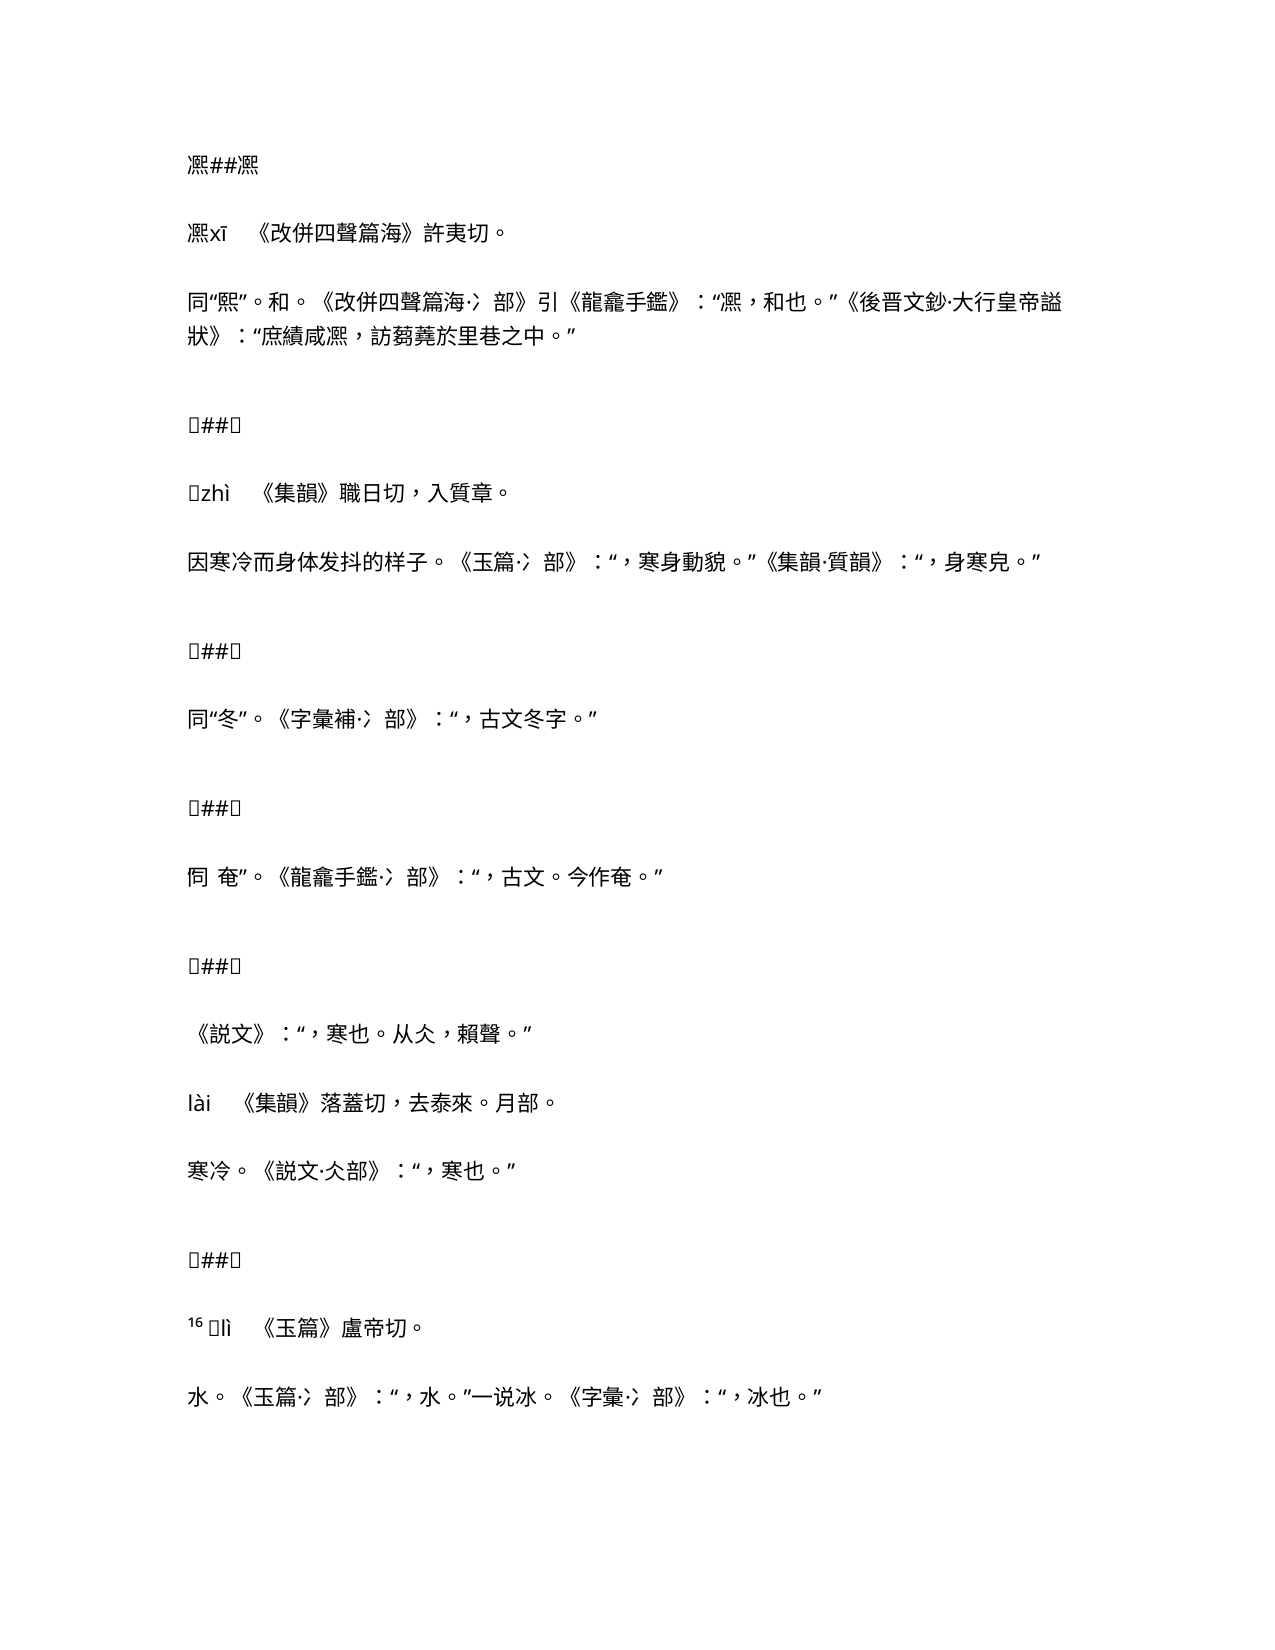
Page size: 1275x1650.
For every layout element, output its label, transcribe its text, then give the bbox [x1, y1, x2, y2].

text 𠘘##𠘘 𠘘同“奄”。《龍龕手鑑·冫部》：“𠘘，古文。今作奄。” [187, 793, 1087, 926]
text 𠘝##𠘝 《説文》：“𠘝，寒也。从仌，賴聲。” lài 《集韻》落蓋切，去泰來。月部。 寒冷。《説文·仌部》：“𠘝，寒也。” [187, 951, 1087, 1220]
text 𠘞##𠘞 ¹⁶𠘞lì 《玉篇》盧帝切。 水。《玉篇·冫部》：“𠘞，水。”一说冰。《字彙·冫部》：“𠘞，冰也。” [187, 1245, 1087, 1446]
text 𠘕##𠘕 𠘕xī 《改併四聲篇海》許夷切。 同“熙”。和。《改併四聲篇海·冫部》引《龍龕手鑑》：“𠘕，和也。”《後晋文鈔·大行皇帝謚狀》：“庶績咸𠘕，訪蒭蕘於里巷之中。” [187, 150, 1087, 385]
text 𠘗##𠘗 同“冬”。《字彙補·冫部》：“𠘗，古文冬字。” [187, 636, 1087, 768]
text 𠘖##𠘖 𠘖zhì 《集韻》職日切，入質章。 因寒冷而身体发抖的样子。《玉篇·冫部》：“𠘖，寒身動貌。”《集韻·質韻》：“𠘖，身寒皃。” [187, 410, 1087, 611]
